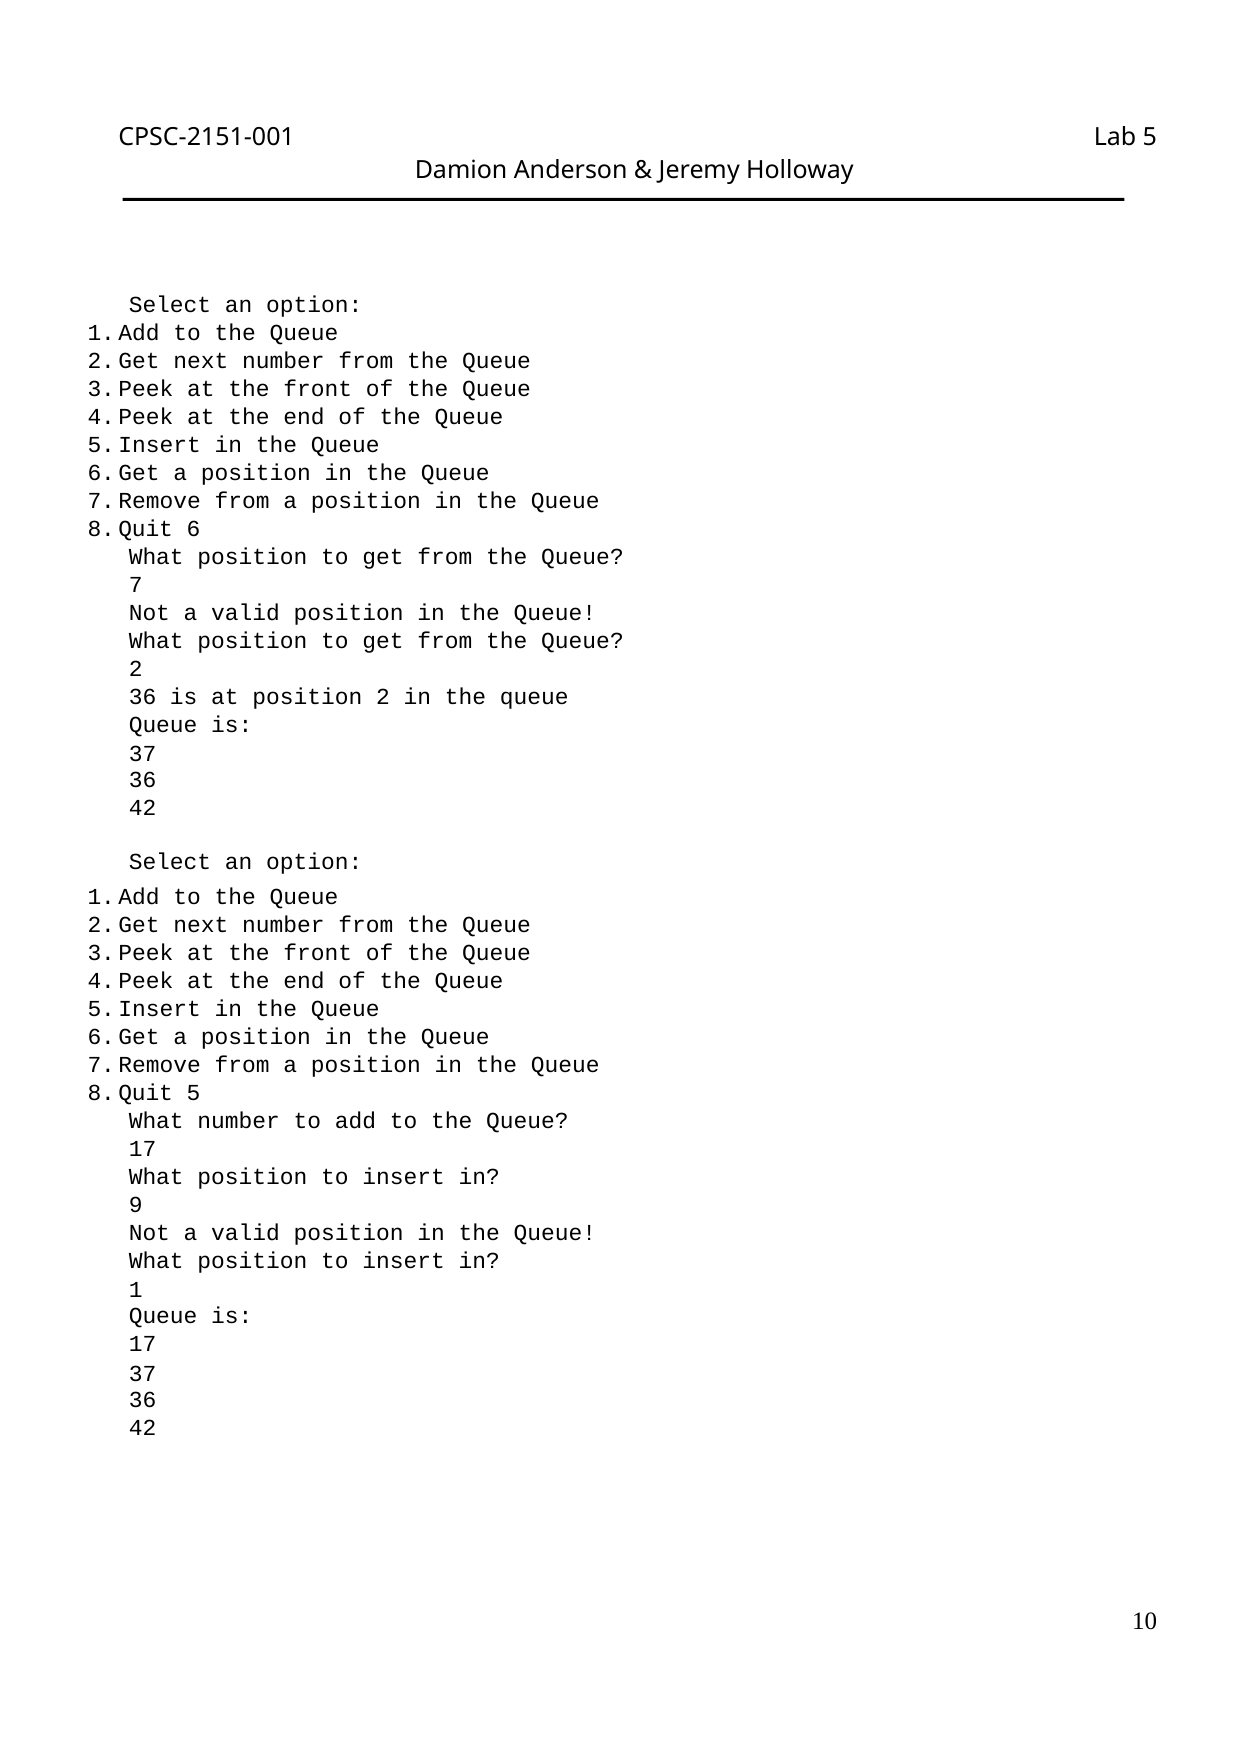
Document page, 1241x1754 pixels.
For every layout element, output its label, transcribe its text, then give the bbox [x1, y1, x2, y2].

list Get next number from the Queue [87, 349, 1122, 376]
text 36 [128, 769, 1122, 795]
text 37 [128, 741, 1122, 767]
list Insert in the Queue [87, 997, 1122, 1023]
list Remove from a position in the Queue [87, 1053, 1122, 1079]
text Select an option: [128, 851, 1122, 877]
text 17 [128, 1332, 261, 1358]
list Insert in the Queue [87, 433, 1122, 459]
list Get a position in the Queue [87, 461, 1122, 487]
text 37 [128, 1360, 1122, 1386]
text What position to get from the Queue? 7 [128, 545, 634, 599]
list Get next number from the Queue [87, 913, 1122, 939]
text Queue is: [128, 1304, 261, 1330]
text Not a valid position in the Queue! What position to get from the Queue? 2 [128, 601, 634, 683]
list Quit 6 [87, 517, 233, 543]
text 42 [128, 797, 1122, 823]
list Peek at the end of the Queue [87, 969, 1122, 995]
list Remove from a position in the Queue [87, 489, 1122, 515]
text Select an option: [128, 293, 1122, 319]
list Peek at the front of the Queue [87, 378, 1122, 403]
text 36 is at position 2 in the queue Queue is: [128, 685, 579, 739]
text 36 [128, 1388, 1122, 1414]
list Quit 5 [87, 1081, 233, 1107]
list Get a position in the Queue [87, 1025, 1122, 1051]
text 1 [128, 1277, 1122, 1303]
text 42 [128, 1416, 1122, 1442]
list Peek at the end of the Queue [87, 406, 1122, 431]
text Not a valid position in the Queue! What position to insert in? [128, 1221, 606, 1275]
text What position to insert in? 9 [128, 1165, 510, 1219]
list Peek at the front of the Queue [87, 942, 1122, 967]
text What number to add to the Queue? 17 [128, 1109, 579, 1163]
list Add to the Queue [87, 886, 1122, 912]
list Add to the Queue [87, 322, 1122, 347]
